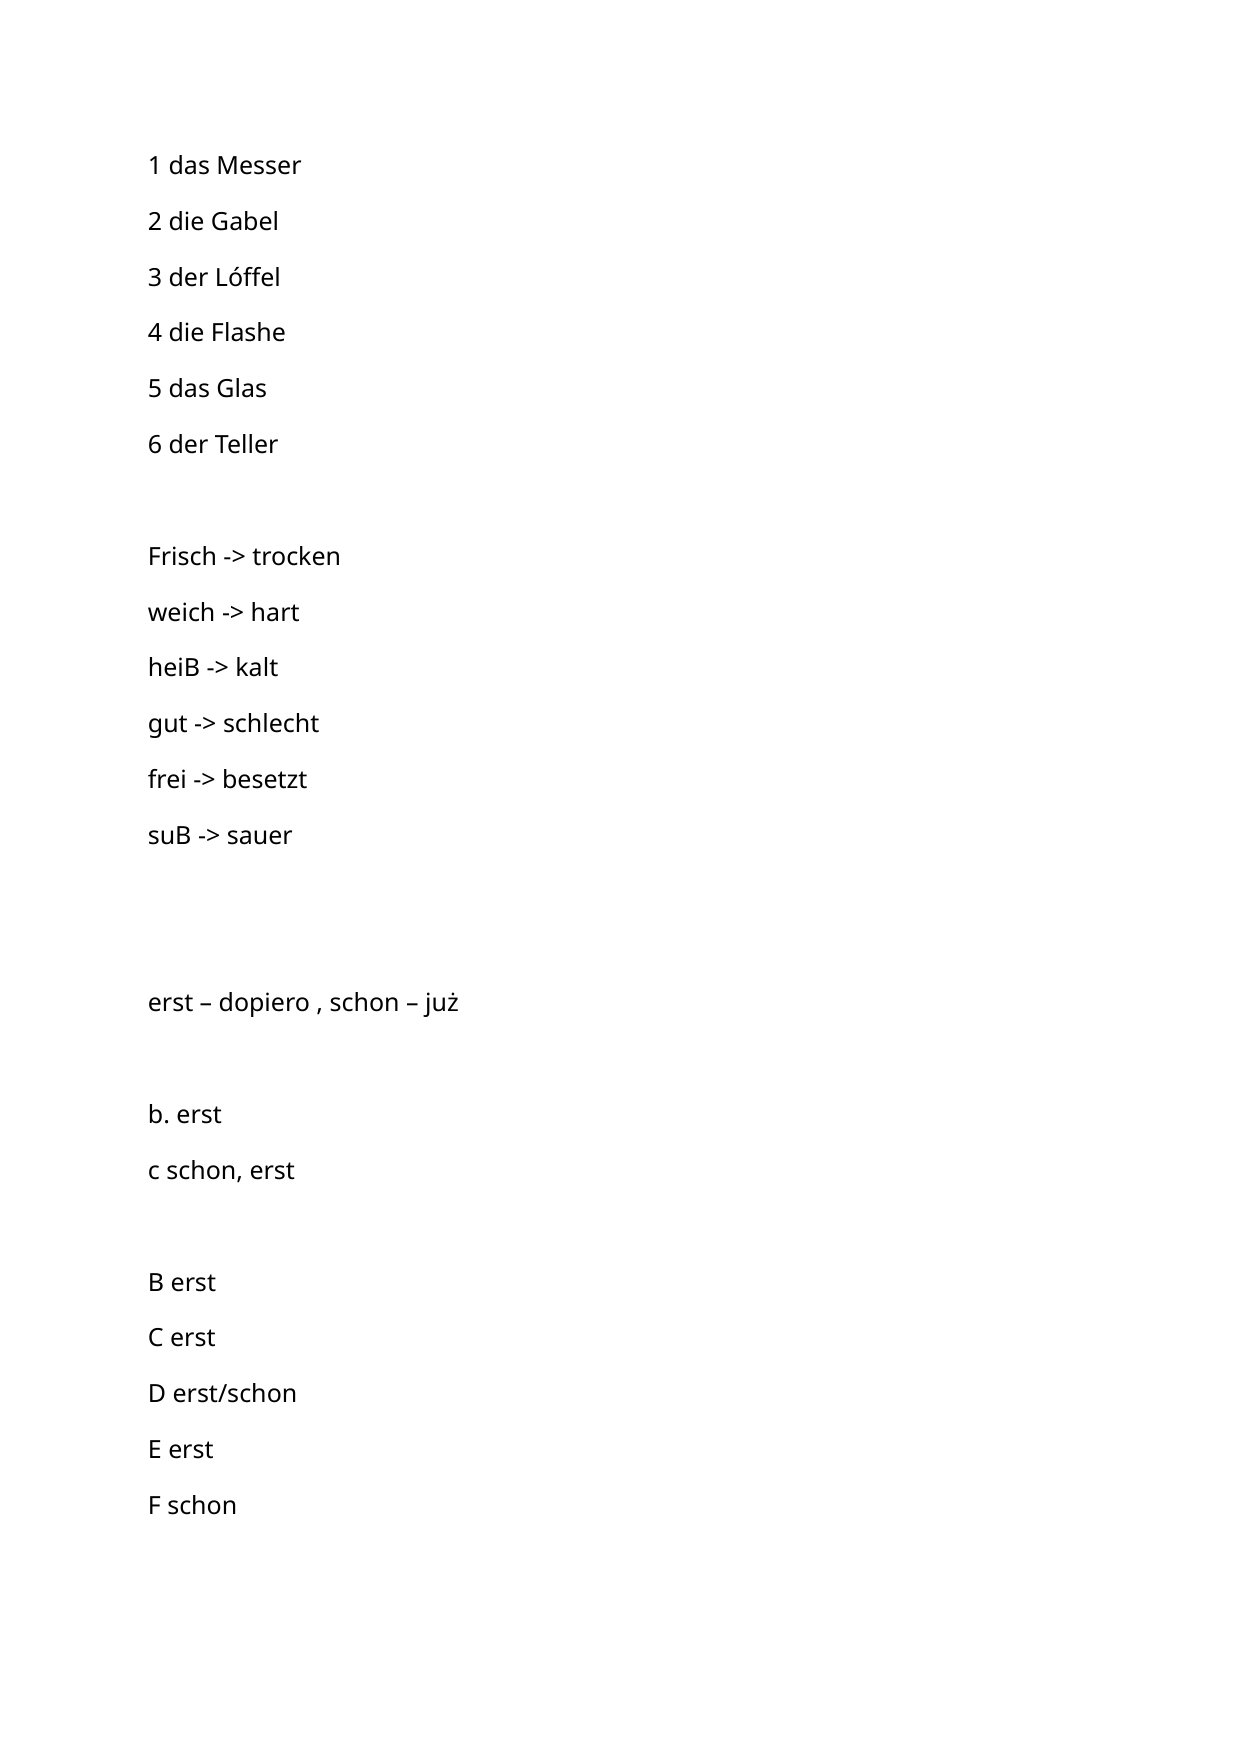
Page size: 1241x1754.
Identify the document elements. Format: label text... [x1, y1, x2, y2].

text E erst [148, 1432, 1093, 1466]
text 5 das Glas [148, 371, 1093, 405]
text 2 die Gabel [148, 203, 1093, 237]
text F schon [148, 1488, 1093, 1522]
text frei -> besetzt [148, 762, 1093, 796]
text C erst [148, 1320, 1093, 1354]
text 3 der Lóffel [148, 259, 1093, 293]
text 1 das Messer [148, 148, 1093, 182]
text weich -> hart [148, 594, 1093, 628]
text gut -> schlecht [148, 706, 1093, 740]
text suB -> sauer [148, 818, 1093, 852]
text erst – dopiero , schon – już [148, 985, 1093, 1019]
text 4 die Flashe [148, 315, 1093, 349]
text 6 der Teller [148, 427, 1093, 461]
text B erst [148, 1264, 1093, 1298]
text c schon, erst [148, 1153, 1093, 1187]
text heiB -> kalt [148, 650, 1093, 684]
text b. erst [148, 1097, 1093, 1131]
text D erst/schon [148, 1376, 1093, 1410]
text Frisch -> trocken [148, 538, 1093, 572]
